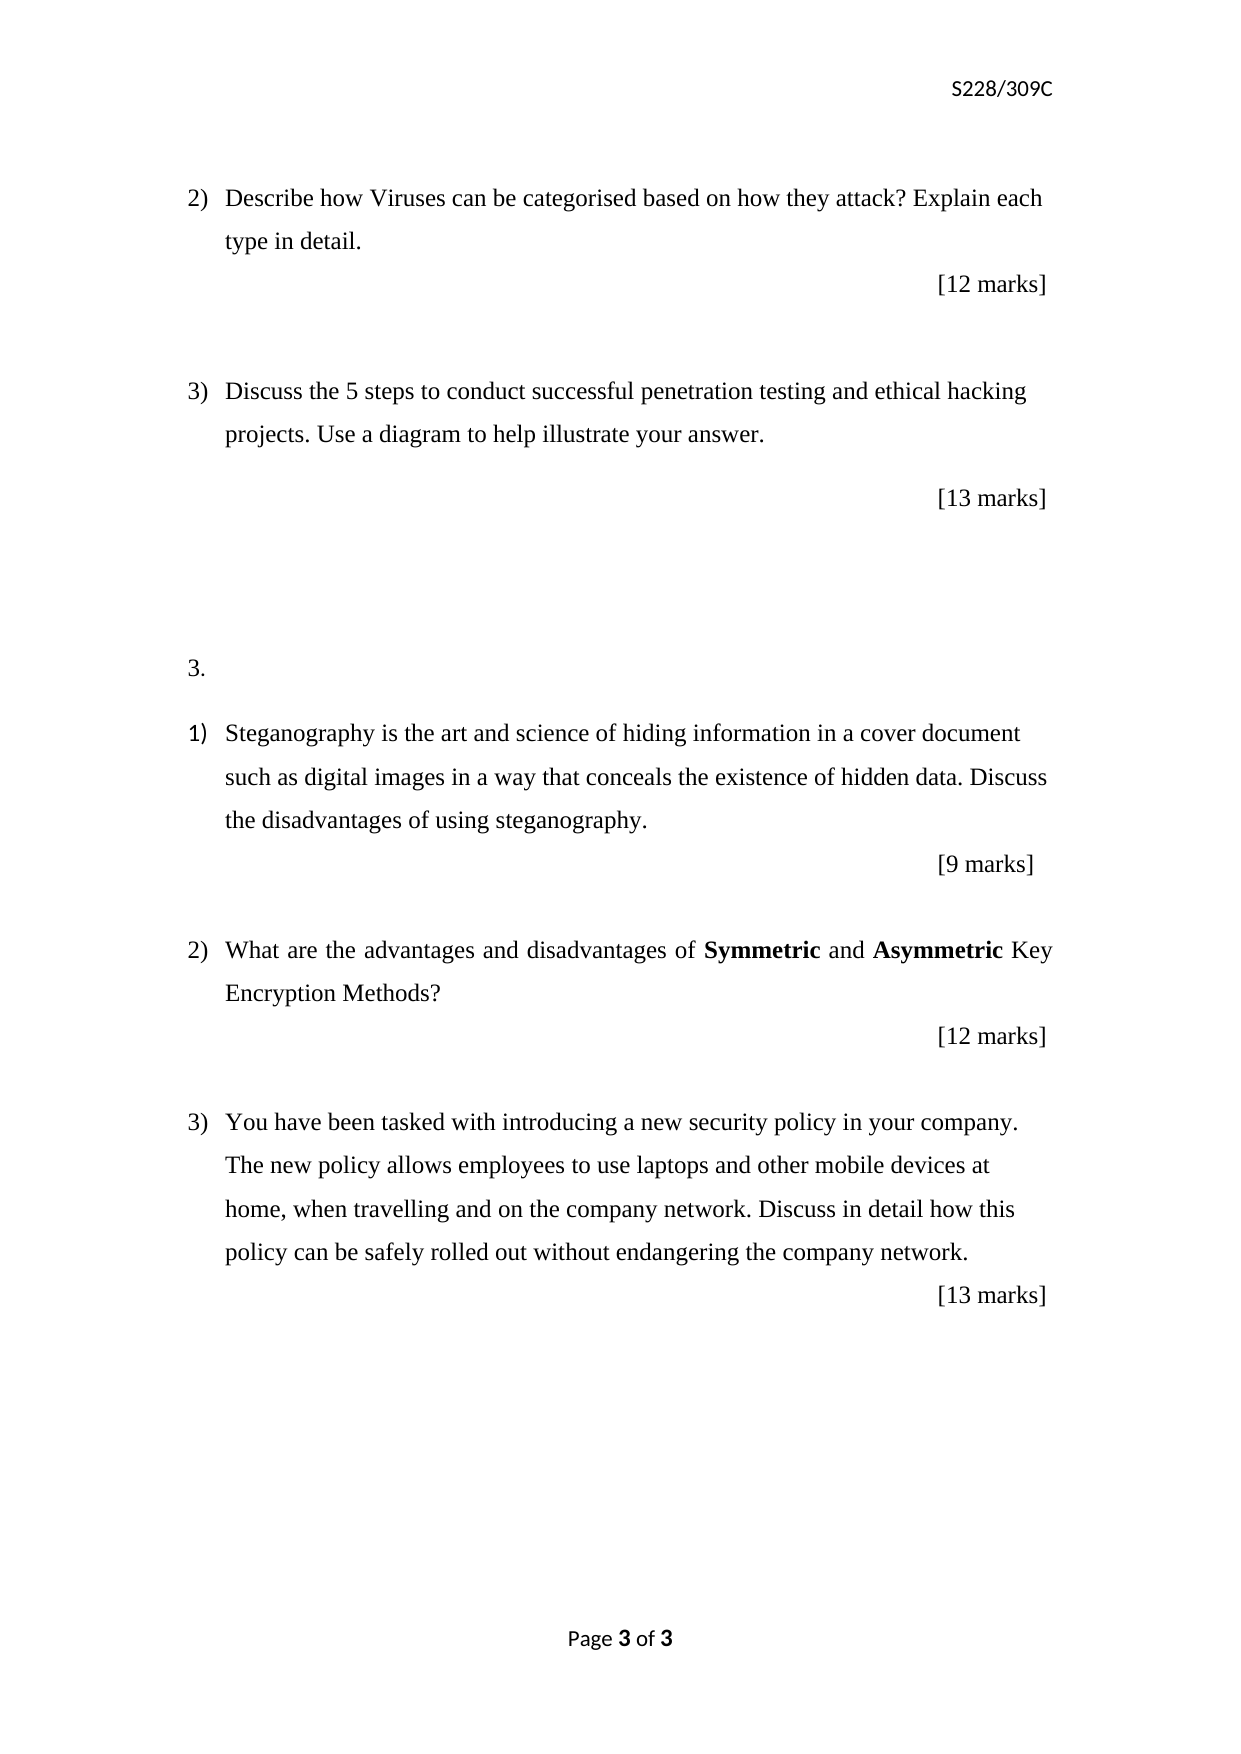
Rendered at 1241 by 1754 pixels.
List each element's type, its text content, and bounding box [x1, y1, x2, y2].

list Discuss the 5 steps to conduct successful penetration testing and ethical hacking projects. Use a diagram to help illustrate your answer. [187, 376, 1053, 448]
list Steganography is the art and science of hiding information in a cover document such as digital images in a way that conceals the existence of hidden data. Discuss the disadvantages of using steganography. [187, 717, 1053, 834]
list [13 marks] [750, 1280, 1053, 1309]
list Describe how Viruses can be categorised based on how they attack? Explain each type in detail. [187, 183, 1053, 255]
list What are the advantages and disadvantages of Symmetric and Asymmetric Key Encryption Methods? [187, 935, 1053, 1007]
text [13 marks] [862, 483, 1053, 512]
text 3. [187, 653, 1053, 682]
list [12 marks] [600, 1021, 1053, 1050]
text [12 marks] [862, 269, 1053, 298]
list [9 marks] [375, 849, 1053, 877]
list You have been tasked with introducing a new security policy in your company. The new policy allows employees to use laptops and other mobile devices at home, when travelling and on the company network. Discuss in detail how this policy can be safely rolled out without endangering the company network. [187, 1107, 1053, 1266]
